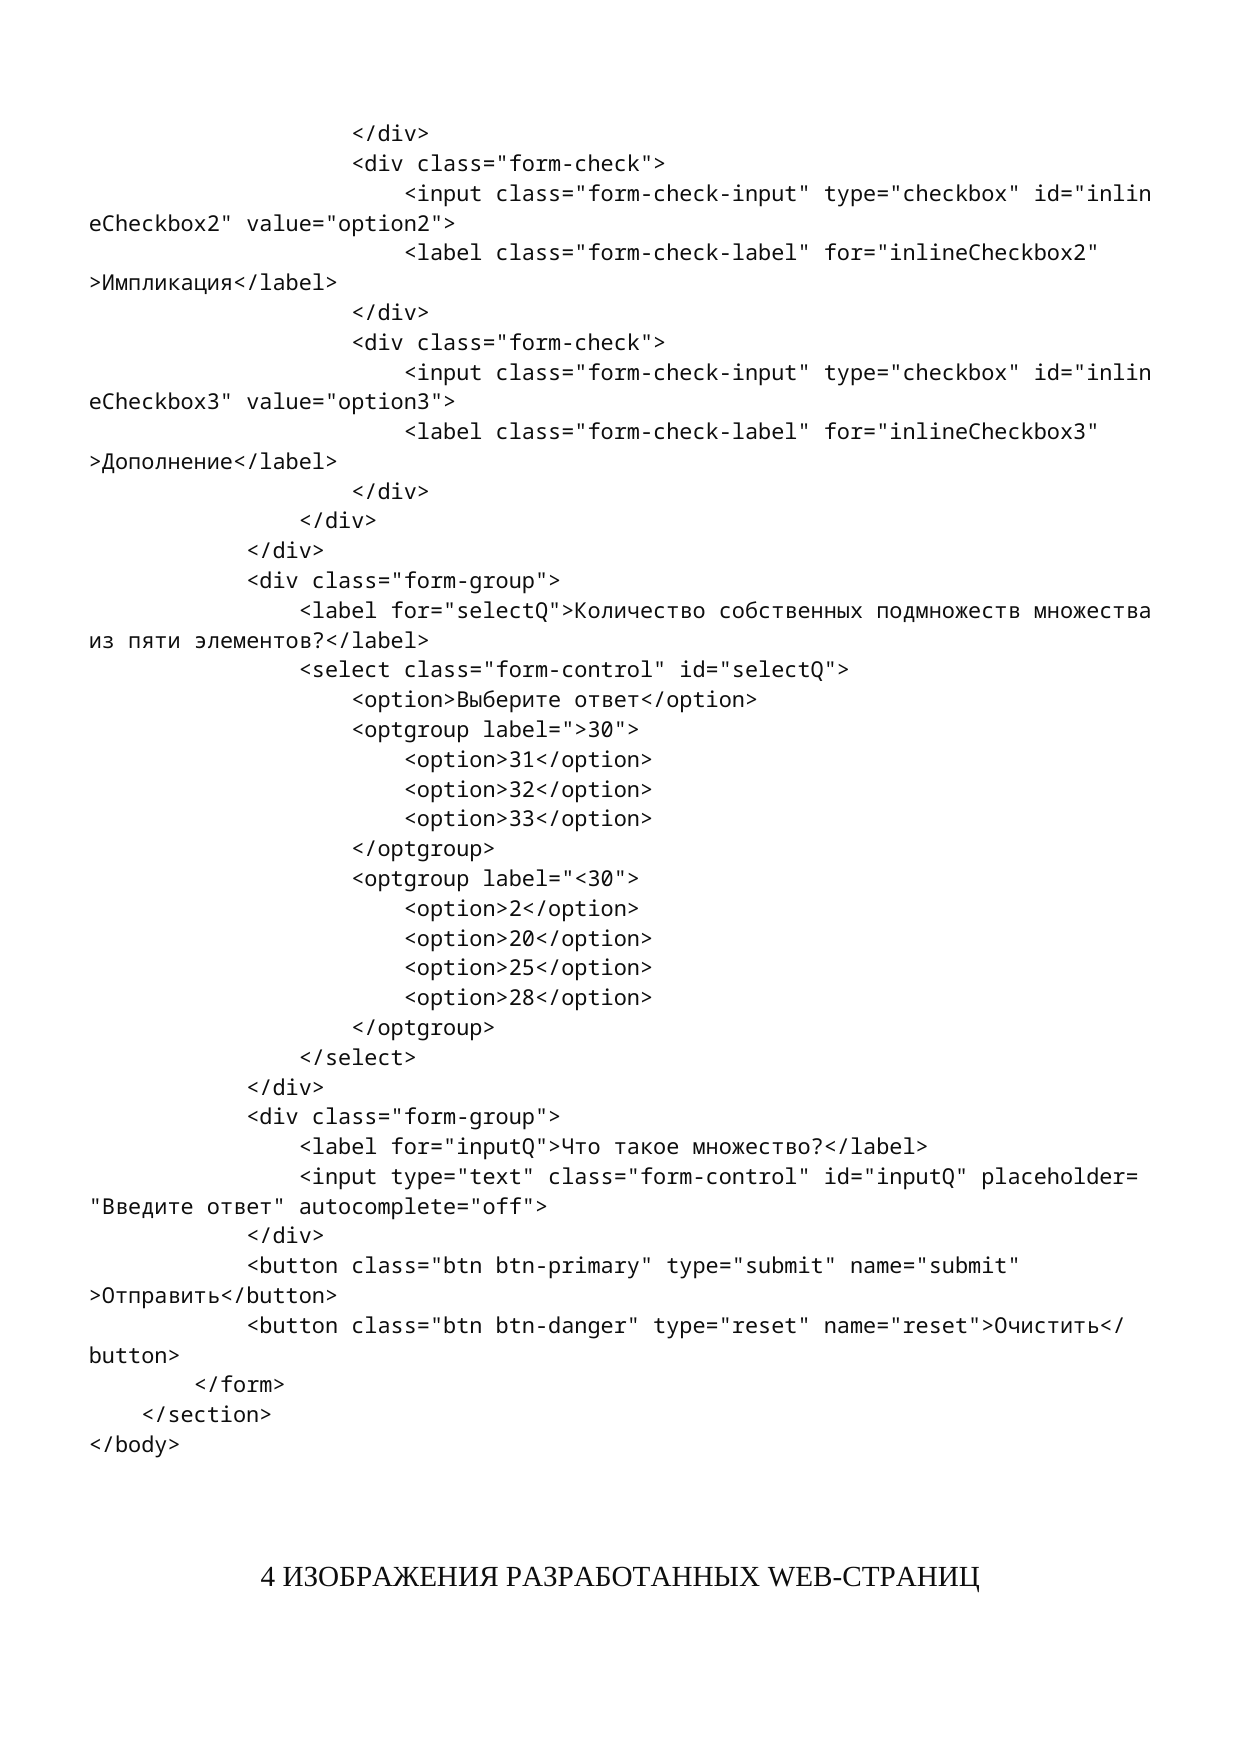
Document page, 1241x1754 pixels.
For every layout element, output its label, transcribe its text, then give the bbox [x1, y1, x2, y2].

text </div> [88, 476, 1152, 505]
text </form> [88, 1369, 1152, 1399]
text 4 ИЗОБРАЖЕНИЯ РАЗРАБОТАННЫХ WEB-СТРАНИЦ [88, 1559, 1152, 1593]
text <label class="form-check-label" for="inlineCheckbox2">Импликация</label> [88, 237, 1152, 297]
text </div> [88, 1071, 1152, 1101]
text <option>20</option> [88, 922, 1152, 952]
text <optgroup label="<30"> [88, 863, 1152, 893]
text <button class="btn btn-primary" type="submit" name="submit">Отправить</button> [88, 1250, 1152, 1310]
text <option>31</option> [88, 744, 1152, 773]
text </div> [88, 1220, 1152, 1250]
text </div> [88, 535, 1152, 565]
text <label for="selectQ">Количество собственных подмножеств множества из пяти элементов?</label> [88, 595, 1152, 654]
text <option>Выберите ответ</option> [88, 684, 1152, 714]
text <div class="form-group"> [88, 565, 1152, 595]
text </div> [88, 118, 1152, 148]
text </div> [88, 505, 1152, 535]
text <label class="form-check-label" for="inlineCheckbox3">Дополнение</label> [88, 416, 1152, 476]
text </body> [88, 1429, 1152, 1459]
text <select class="form-control" id="selectQ"> [88, 654, 1152, 684]
text <option>28</option> [88, 982, 1152, 1012]
text <option>32</option> [88, 773, 1152, 803]
text </optgroup> [88, 1012, 1152, 1042]
text <div class="form-check"> [88, 148, 1152, 178]
text <div class="form-group"> [88, 1101, 1152, 1131]
text <div class="form-check"> [88, 327, 1152, 356]
text <input type="text" class="form-control" id="inputQ" placeholder="Введите ответ" autocomplete="off"> [88, 1161, 1152, 1220]
text </select> [88, 1042, 1152, 1071]
text <option>33</option> [88, 803, 1152, 833]
text <input class="form-check-input" type="checkbox" id="inlineCheckbox3" value="option3"> [88, 356, 1152, 416]
text <input class="form-check-input" type="checkbox" id="inlineCheckbox2" value="option2"> [88, 178, 1152, 237]
text </optgroup> [88, 833, 1152, 863]
text <button class="btn btn-danger" type="reset" name="reset">Очистить</button> [88, 1310, 1152, 1369]
text <option>2</option> [88, 893, 1152, 922]
text <optgroup label=">30"> [88, 714, 1152, 744]
text </section> [88, 1399, 1152, 1429]
text <label for="inputQ">Что такое множество?</label> [88, 1131, 1152, 1161]
text </div> [88, 297, 1152, 327]
text <option>25</option> [88, 952, 1152, 982]
